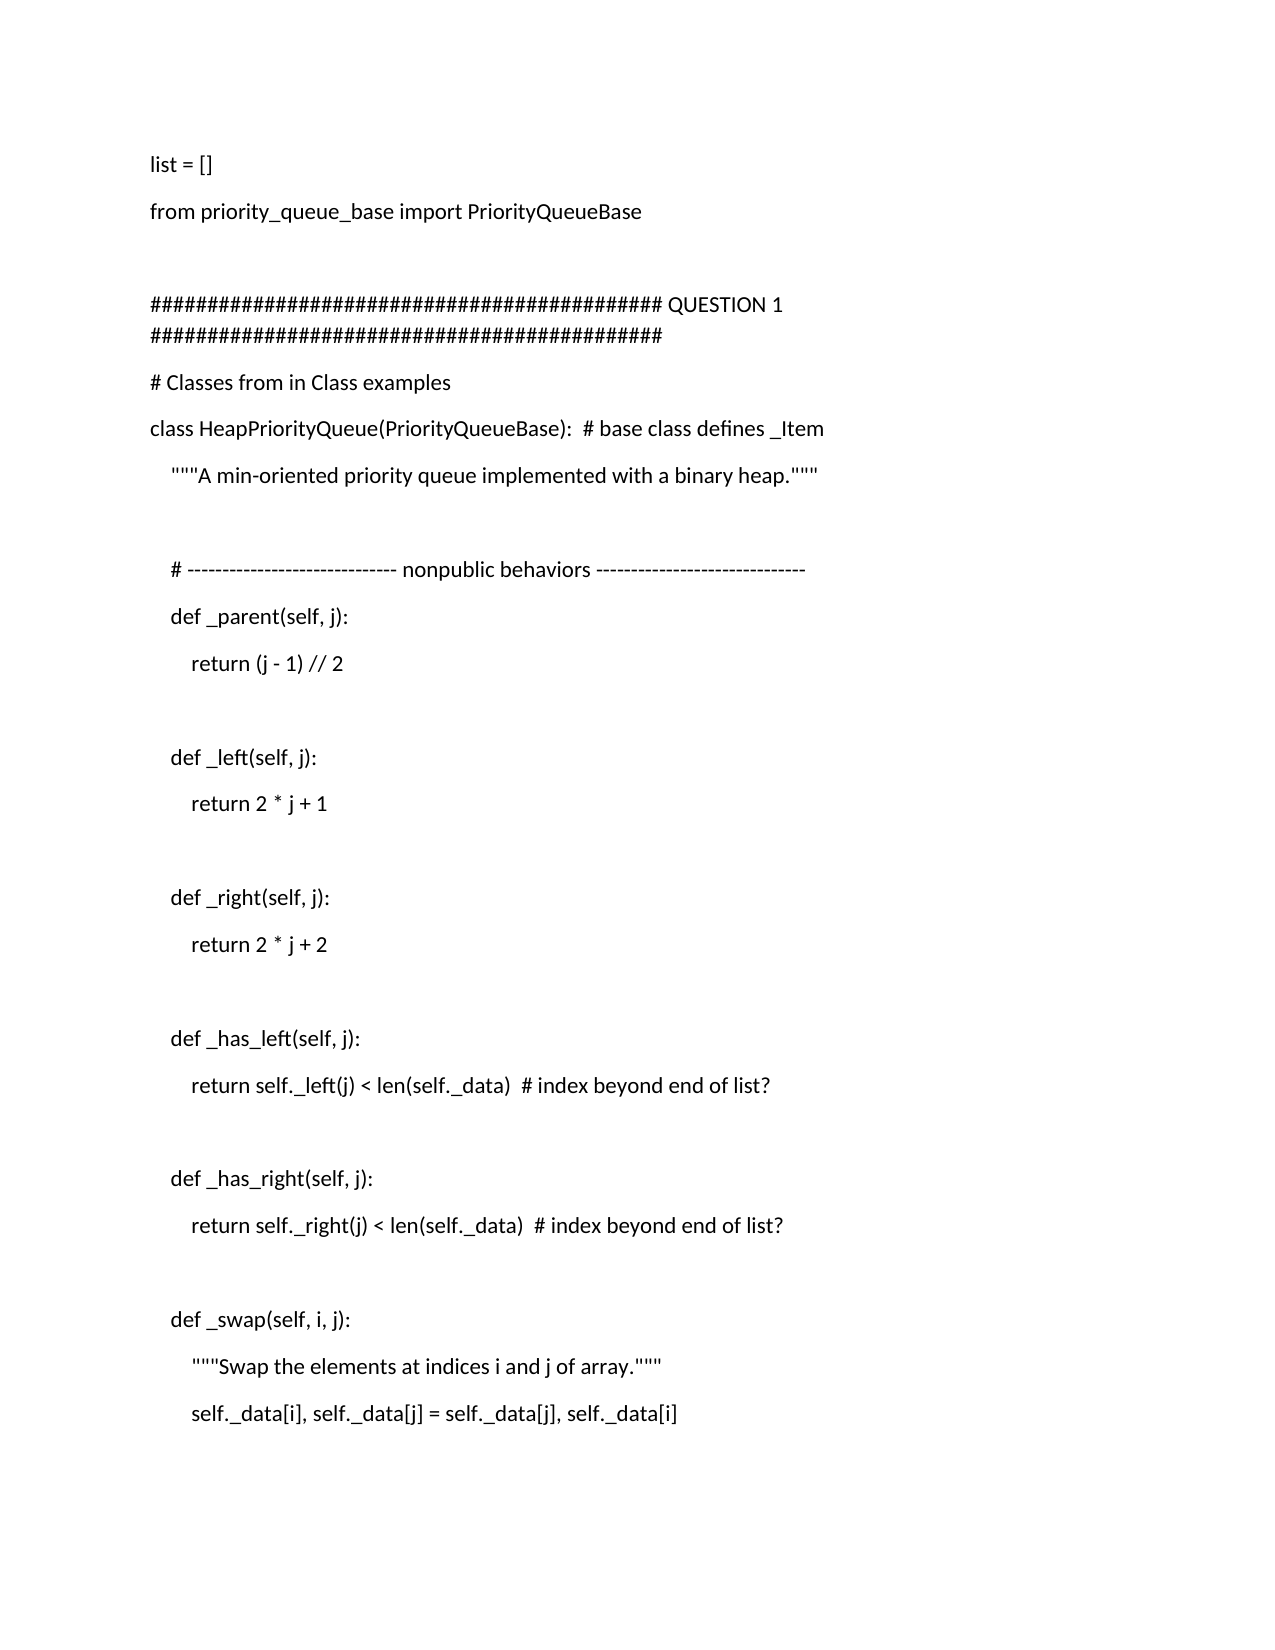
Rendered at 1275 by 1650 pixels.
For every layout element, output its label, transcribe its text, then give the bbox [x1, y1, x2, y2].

text def _left(self, j): [150, 743, 1125, 771]
text ############################################# QUESTION 1 ############################################# [150, 291, 1125, 349]
text def _has_left(self, j): [150, 1024, 1125, 1052]
text return 2 * j + 1 [150, 789, 1125, 818]
text def _right(self, j): [150, 883, 1125, 911]
text def _has_right(self, j): [150, 1164, 1125, 1193]
text def _swap(self, i, j): [150, 1305, 1125, 1333]
text # Classes from in Class examples [150, 368, 1125, 396]
text return (j - 1) // 2 [150, 649, 1125, 677]
text class HeapPriorityQueue(PriorityQueueBase): # base class defines _Item [150, 414, 1125, 443]
text return self._right(j) < len(self._data) # index beyond end of list? [150, 1211, 1125, 1239]
text # ------------------------------ nonpublic behaviors ------------------------------ [150, 555, 1125, 583]
text """Swap the elements at indices i and j of array.""" [150, 1352, 1125, 1380]
text self._data[i], self._data[j] = self._data[j], self._data[i] [150, 1399, 1125, 1427]
text list = [] [150, 150, 1125, 178]
text return 2 * j + 2 [150, 930, 1125, 958]
text return self._left(j) < len(self._data) # index beyond end of list? [150, 1071, 1125, 1099]
text """A min-oriented priority queue implemented with a binary heap.""" [150, 461, 1125, 489]
text def _parent(self, j): [150, 602, 1125, 630]
text from priority_queue_base import PriorityQueueBase [150, 197, 1125, 225]
